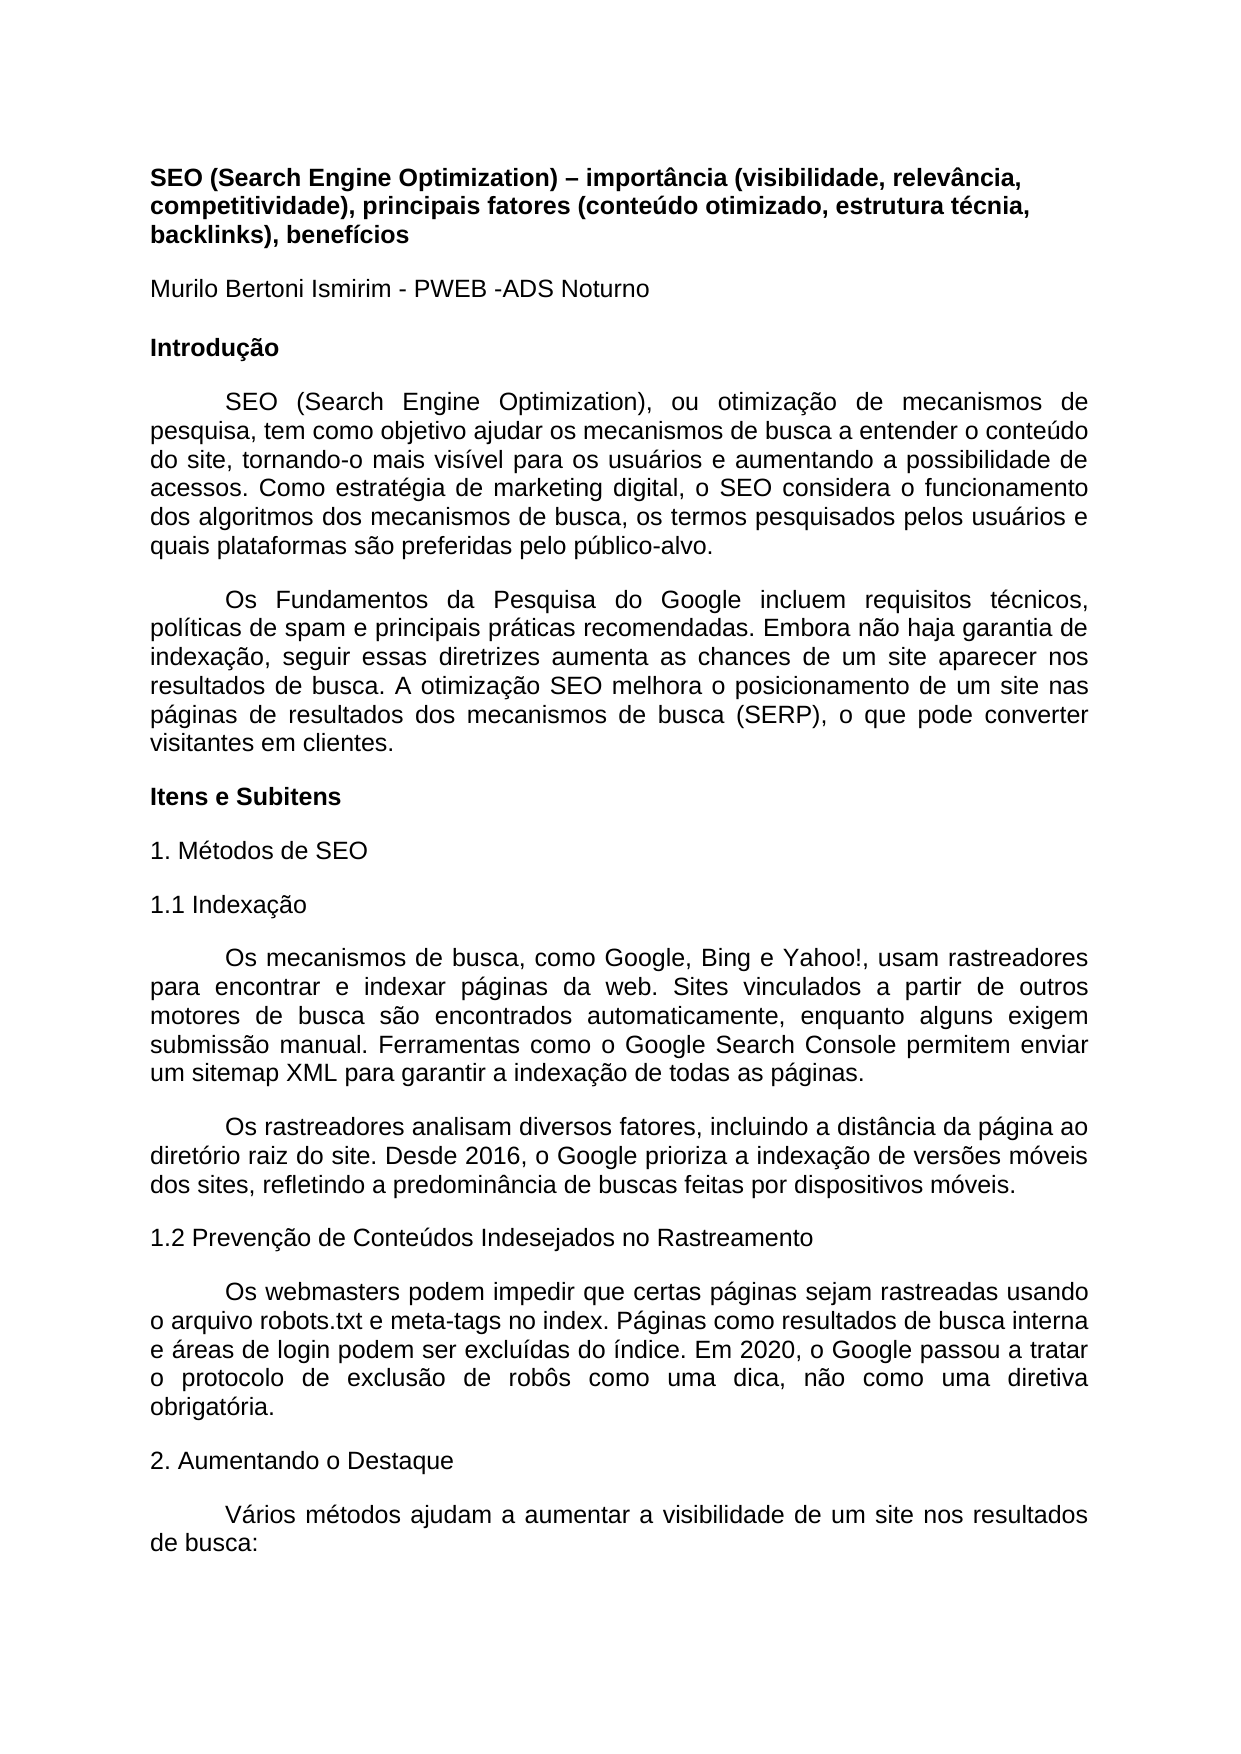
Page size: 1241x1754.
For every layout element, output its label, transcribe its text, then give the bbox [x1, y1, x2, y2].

text SEO (Search Engine Optimization), ou otimização de mecanismos de pesquisa, tem como objetivo ajudar os mecanismos de busca a entender o conteúdo do site, tornando-o mais visível para os usuários e aumentando a possibilidade de acessos. Como estratégia de marketing digital, o SEO considera o funcionamento dos algoritmos dos mecanismos de busca, os termos pesquisados pelos usuários e quais plataformas são preferidas pelo público-alvo. [150, 387, 1090, 560]
text 2. Aumentando o Destaque [150, 1446, 1090, 1475]
subtitle SEO (Search Engine Optimization) – importância (visibilidade, relevância, competitividade), principais fatores (conteúdo otimizado, estrutura técnia, backlinks), benefícios [150, 162, 1090, 249]
text 1. Métodos de SEO [150, 836, 1090, 865]
subtitle Itens e Subitens [150, 782, 1090, 811]
text Vários métodos ajudam a aumentar a visibilidade de um site nos resultados de busca: [150, 1500, 1090, 1557]
text Os Fundamentos da Pesquisa do Google incluem requisitos técnicos, políticas de spam e principais práticas recomendadas. Embora não haja garantia de indexação, seguir essas diretrizes aumenta as chances de um site aparecer nos resultados de busca. A otimização SEO melhora o posicionamento de um site nas páginas de resultados dos mecanismos de busca (SERP), o que pode converter visitantes em clientes. [150, 585, 1090, 757]
text Os webmasters podem impedir que certas páginas sejam rastreadas usando o arquivo robots.txt e meta-tags no index. Páginas como resultados de busca interna e áreas de login podem ser excluídas do índice. Em 2020, o Google passou a tratar o protocolo de exclusão de robôs como uma dica, não como uma diretiva obrigatória. [150, 1277, 1090, 1421]
text 1.1 Indexação [150, 890, 1090, 918]
subtitle Introdução [150, 333, 1090, 362]
text 1.2 Prevenção de Conteúdos Indesejados no Rastreamento [150, 1223, 1090, 1252]
text Os rastreadores analisam diversos fatores, incluindo a distância da página ao diretório raiz do site. Desde 2016, o Google prioriza a indexação de versões móveis dos sites, refletindo a predominância de buscas feitas por dispositivos móveis. [150, 1112, 1090, 1198]
text Os mecanismos de busca, como Google, Bing e Yahoo!, usam rastreadores para encontrar e indexar páginas da web. Sites vinculados a partir de outros motores de busca são encontrados automaticamente, enquanto alguns exigem submissão manual. Ferramentas como o Google Search Console permitem enviar um sitemap XML para garantir a indexação de todas as páginas. [150, 943, 1090, 1087]
text Murilo Bertoni Ismirim - PWEB -ADS Noturno [150, 274, 1090, 302]
